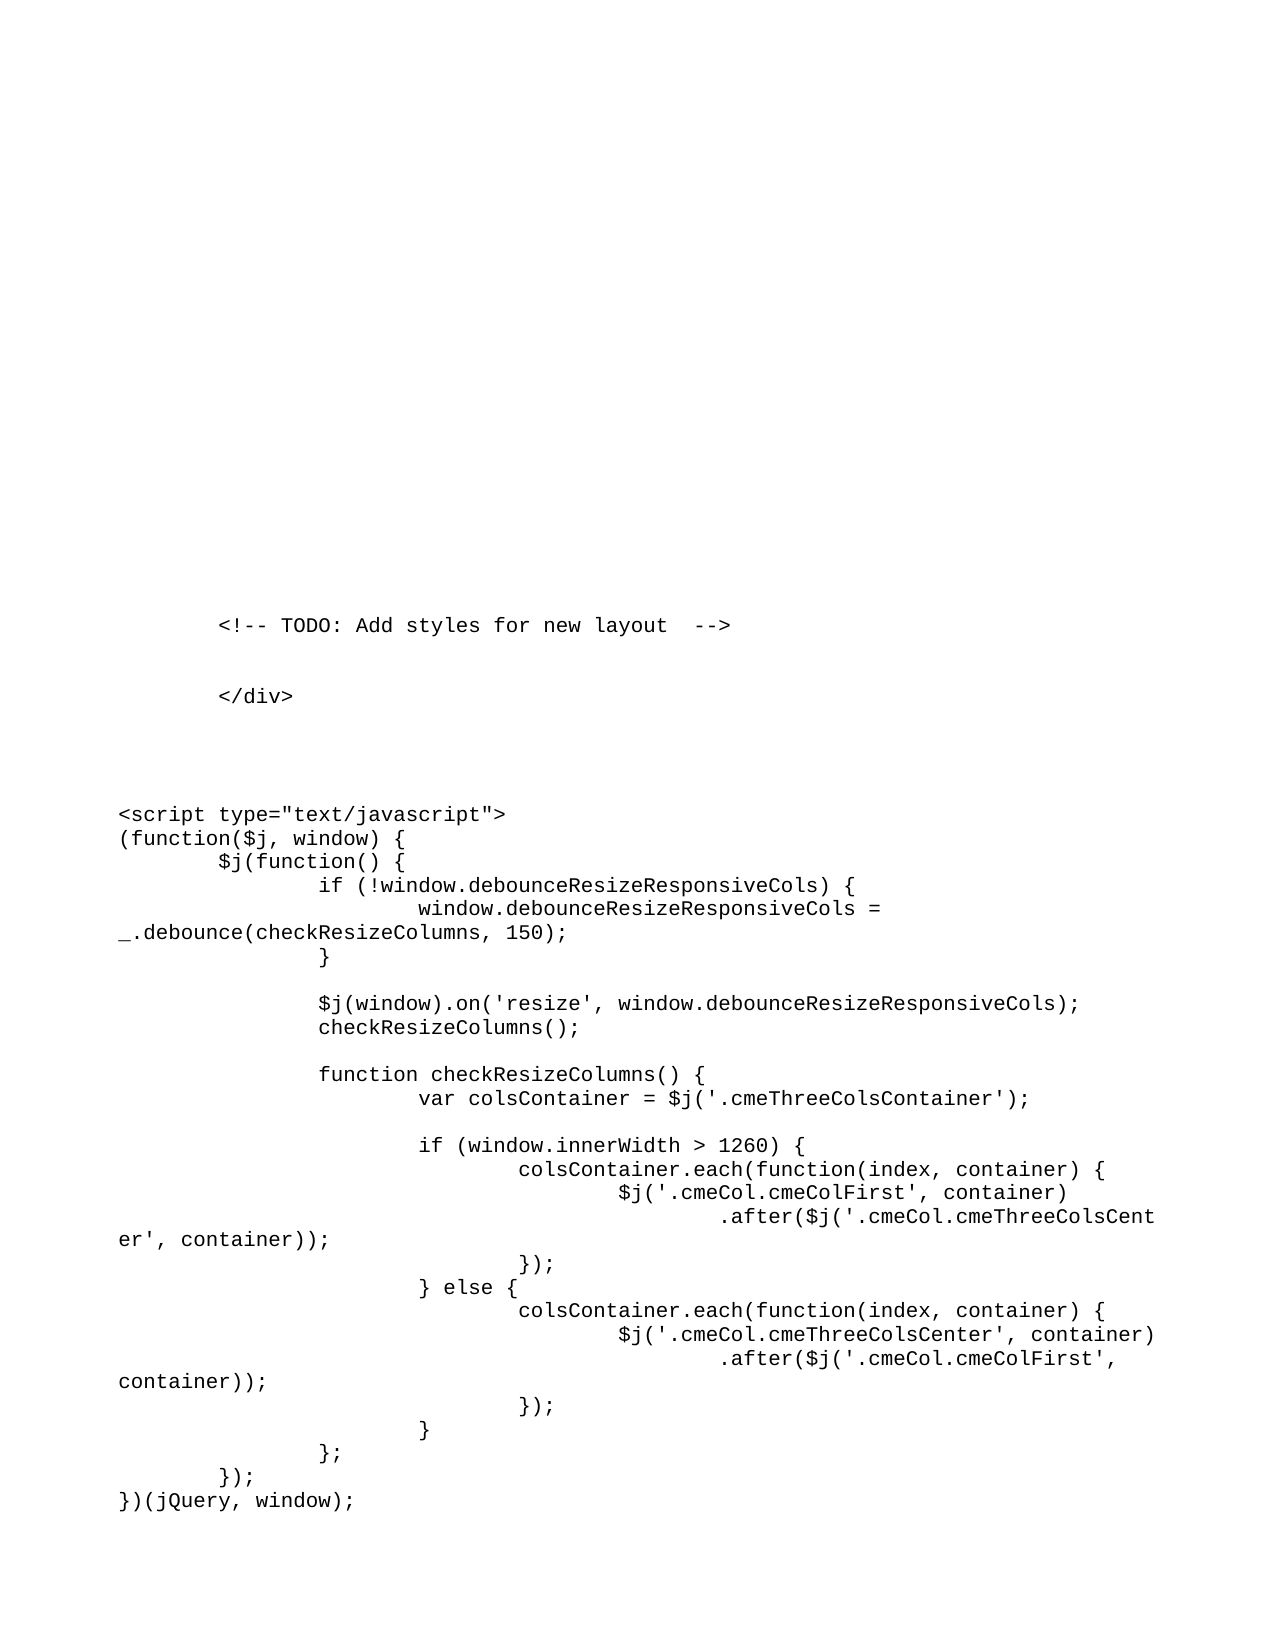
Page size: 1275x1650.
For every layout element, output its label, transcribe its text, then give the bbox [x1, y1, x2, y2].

text }); [118, 1253, 1157, 1277]
text window.debounceResizeResponsiveCols = _.debounce(checkResizeColumns, 150); [118, 898, 1157, 946]
text $j(window).on('resize', window.debounceResizeResponsiveCols); [118, 993, 1157, 1017]
text colsContainer.each(function(index, container) { [118, 1300, 1157, 1324]
text </div> [118, 686, 1157, 709]
text if (window.innerWidth > 1260) { [118, 1135, 1157, 1158]
text .after($j('.cmeCol.cmeColFirst', container)); [118, 1348, 1157, 1395]
text colsContainer.each(function(index, container) { [118, 1158, 1157, 1182]
text } [118, 946, 1157, 969]
text .after($j('.cmeCol.cmeThreeColsCenter', container)); [118, 1206, 1157, 1253]
text })(jQuery, window); [118, 1489, 1157, 1513]
text if (!window.debounceResizeResponsiveCols) { [118, 875, 1157, 898]
text checkResizeColumns(); [118, 1017, 1157, 1040]
text } [118, 1419, 1157, 1442]
text (function($j, window) { [118, 827, 1157, 851]
text <!-- TODO: Add styles for new layout --> [118, 615, 1157, 638]
text }); [118, 1395, 1157, 1419]
text } else { [118, 1277, 1157, 1300]
text }; [118, 1442, 1157, 1466]
text $j('.cmeCol.cmeThreeColsCenter', container) [118, 1324, 1157, 1348]
text function checkResizeColumns() { [118, 1064, 1157, 1088]
text <script type="text/javascript"> [118, 804, 1157, 827]
text }); [118, 1466, 1157, 1489]
text var colsContainer = $j('.cmeThreeColsContainer'); [118, 1088, 1157, 1111]
text $j('.cmeCol.cmeColFirst', container) [118, 1182, 1157, 1206]
text $j(function() { [118, 851, 1157, 875]
